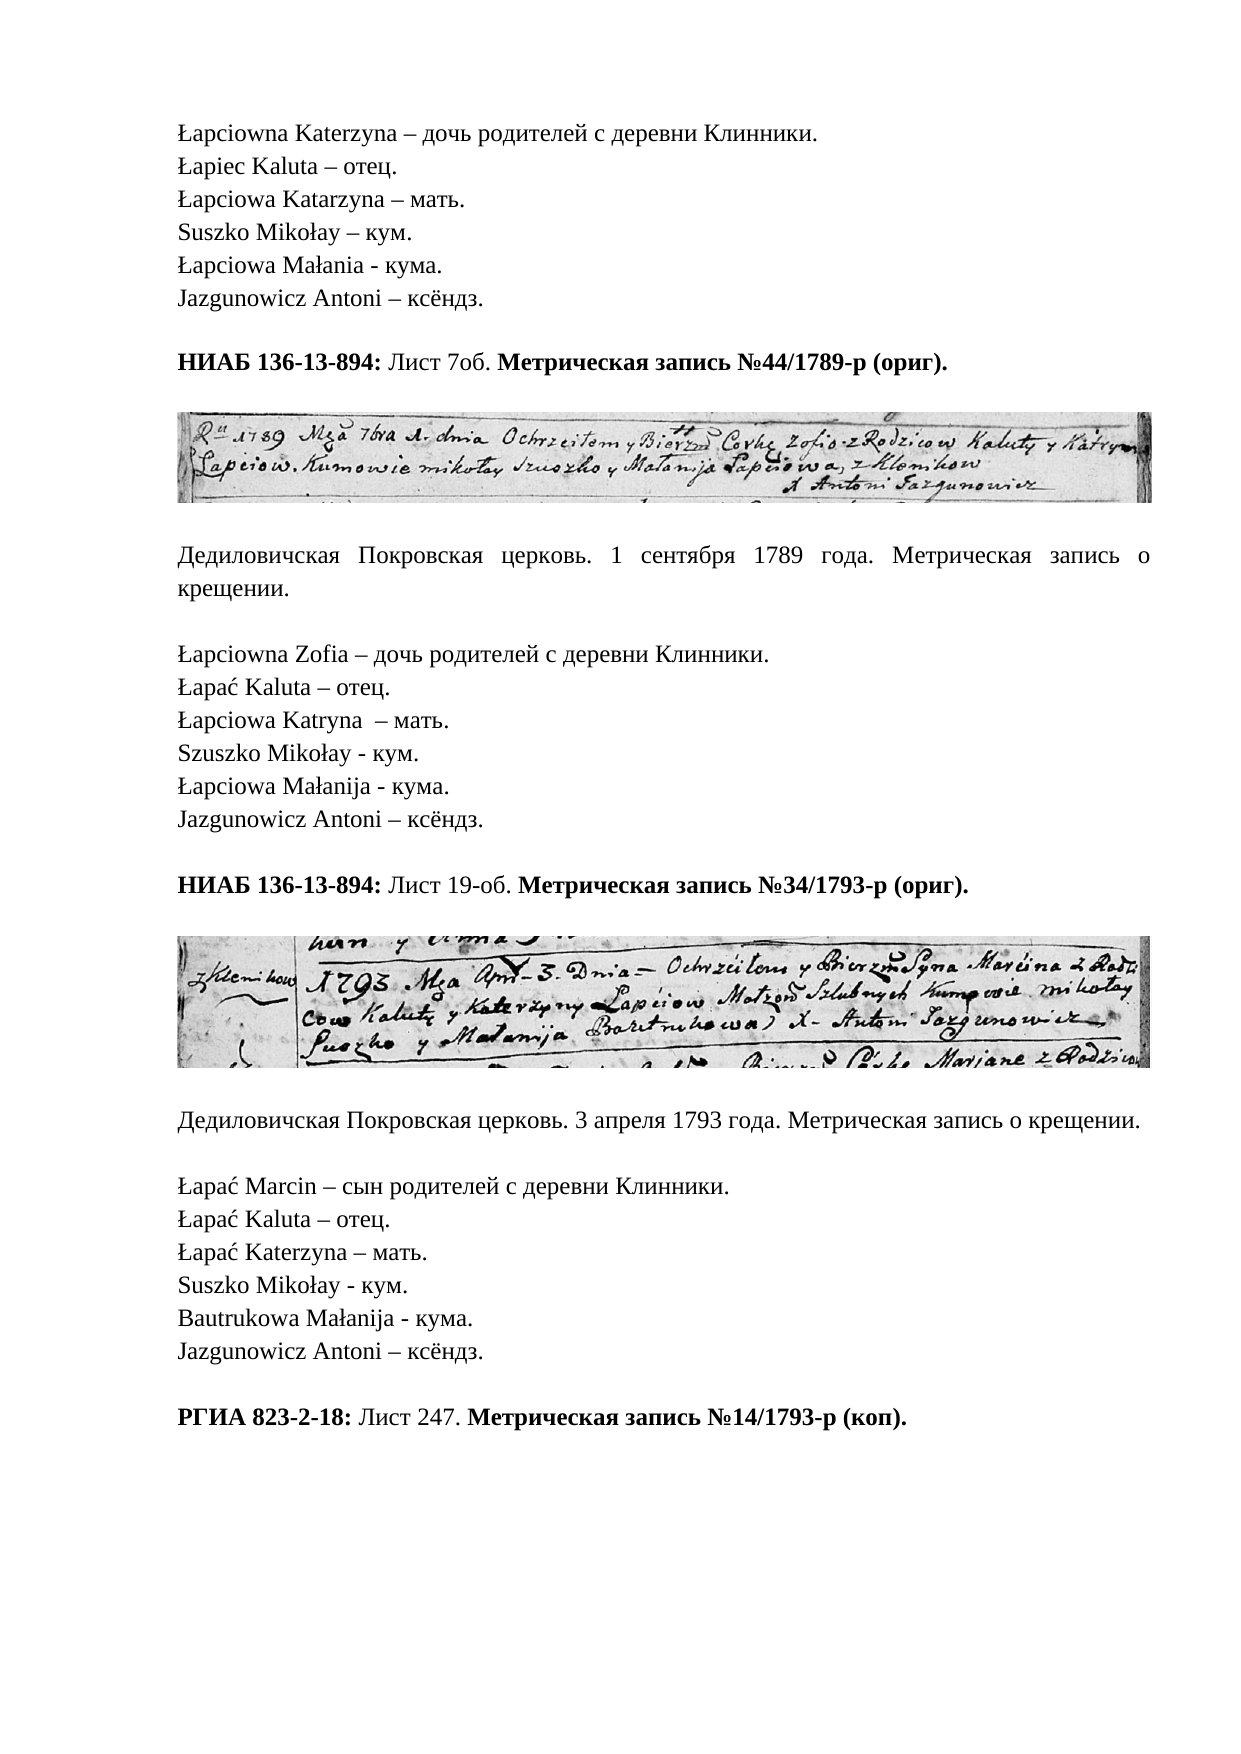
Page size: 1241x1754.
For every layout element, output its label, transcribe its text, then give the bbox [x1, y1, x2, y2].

text Łapać Marcin – сын родителей с деревни Клинники. [177, 1171, 1152, 1200]
text Łapciowna Katerzyna – дочь родителей с деревни Клинники. [177, 118, 1152, 147]
text Jazgunowicz Antoni – ксёндз. [177, 1336, 1152, 1365]
text НИАБ 136-13-894: Лист 7об. Метрическая запись №44/1789-р (ориг). [177, 347, 1152, 375]
text Bautrukowa Małanija - кума. [177, 1303, 1152, 1332]
picture [177, 936, 1152, 1068]
text Łapać Kaluta – отец. [177, 672, 1152, 701]
text Łapiec Kaluta – отец. [177, 151, 1152, 180]
picture [177, 412, 1152, 503]
text НИАБ 136-13-894: Лист 19-об. Метрическая запись №34/1793-р (ориг). [177, 870, 1152, 899]
text Suszko Mikołay - кум. [177, 1270, 1152, 1299]
text Łapciowa Małania - кума. [177, 250, 1152, 279]
text Suszko Mikołay – кум. [177, 217, 1152, 246]
text Łapciowa Małanija - кума. [177, 771, 1152, 800]
text Łapciowna Zofia – дочь родителей с деревни Клинники. [177, 639, 1152, 668]
text Łapciowa Katarzyna – мать. [177, 184, 1152, 213]
text Jazgunowicz Antoni – ксёндз. [177, 804, 1152, 833]
text Łapciowa Katryna – мать. [177, 705, 1152, 734]
text Jazgunowicz Antoni – ксёндз. [177, 283, 1152, 312]
text РГИА 823-2-18: Лист 247. Метрическая запись №14/1793-р (коп). [177, 1402, 1152, 1431]
text Łapać Katerzyna – мать. [177, 1237, 1152, 1266]
text Łapać Kaluta – отец. [177, 1204, 1152, 1233]
text Szuszko Mikołay - кум. [177, 738, 1152, 767]
text Дедиловичская Покровская церковь. 3 апреля 1793 года. Метрическая запись о крещении. [177, 1105, 1152, 1134]
text Дедиловичская Покровская церковь. 1 сентября 1789 года. Метрическая запись о крещении. [177, 540, 1152, 602]
